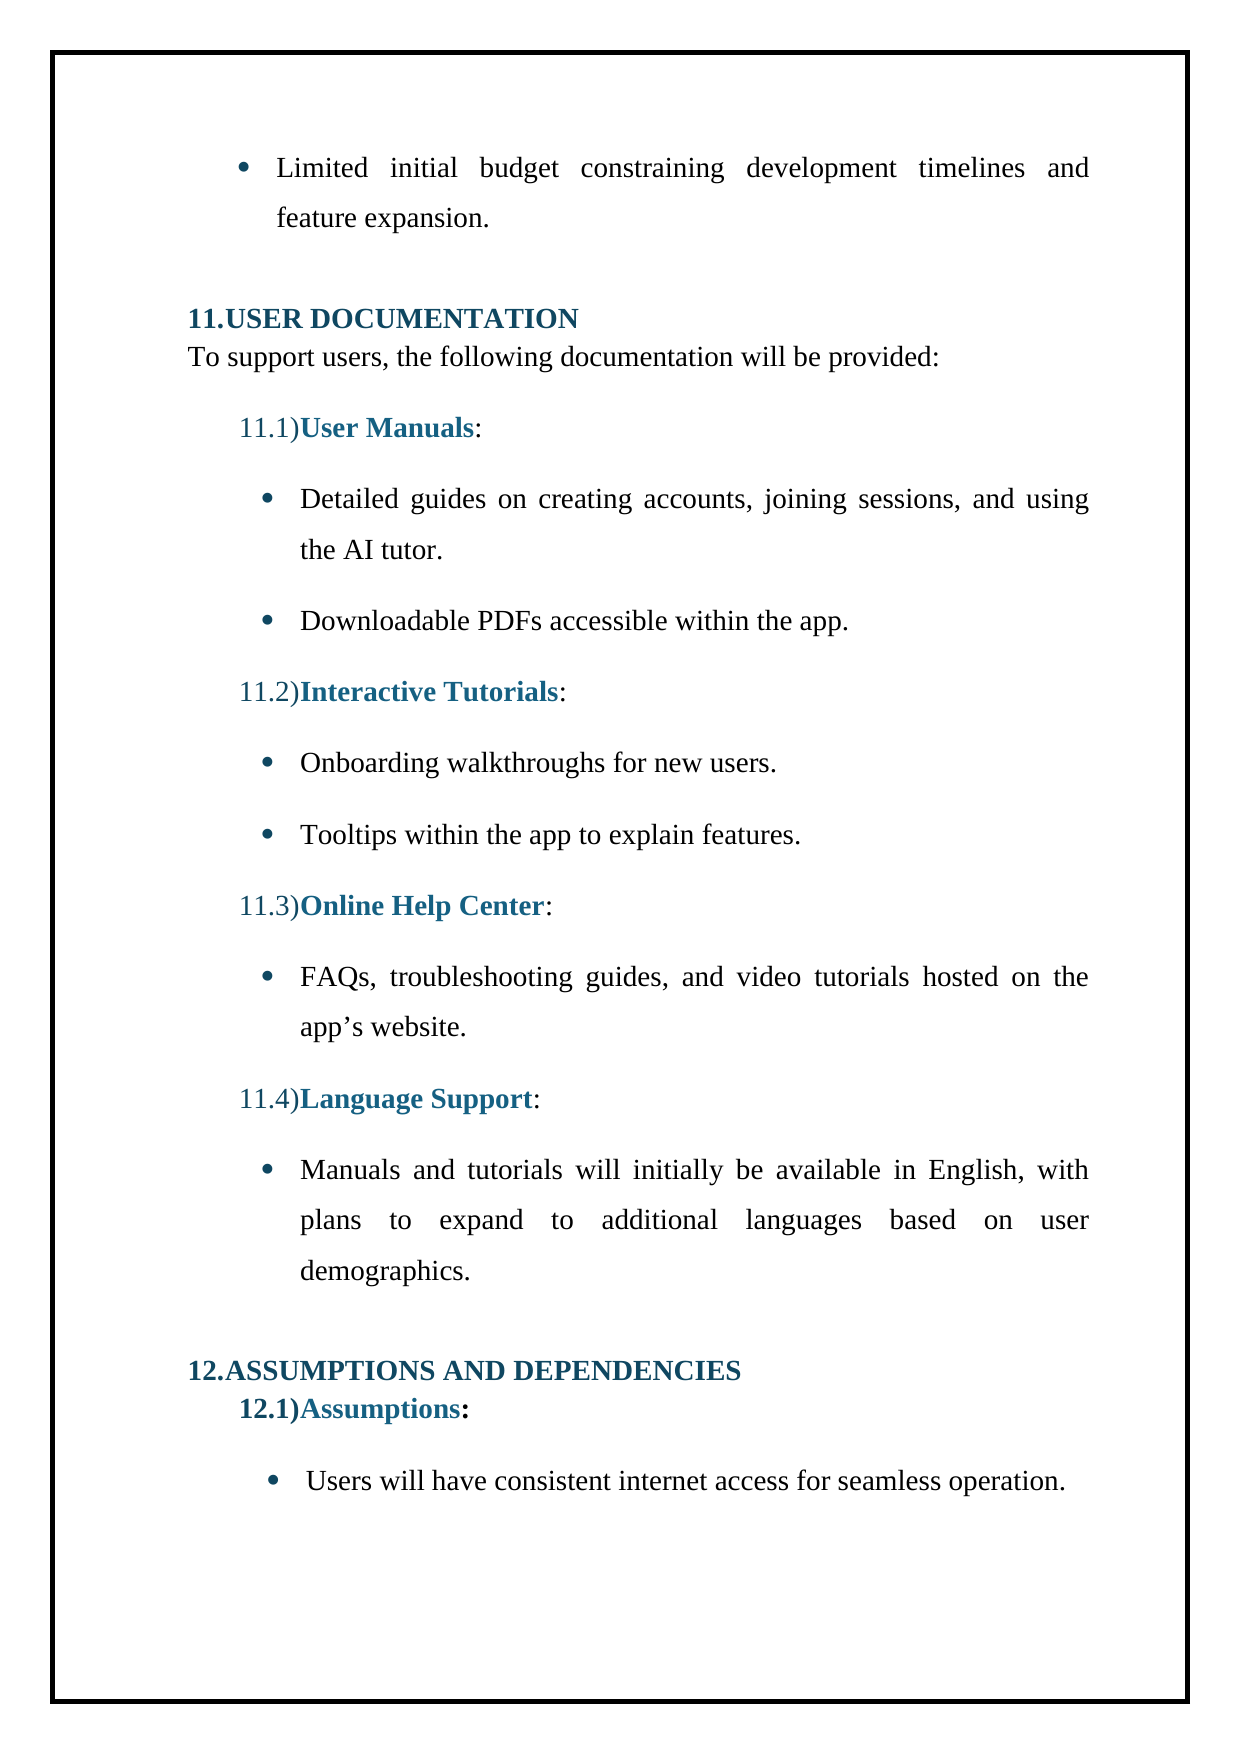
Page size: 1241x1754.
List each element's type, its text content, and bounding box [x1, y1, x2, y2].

list Limited initial budget constraining development timelines and feature expansion. [238, 150, 1090, 234]
list Online Help Center: [238, 888, 1090, 922]
list Detailed guides on creating accounts, joining sessions, and using the AI tutor. [262, 482, 1090, 566]
list Interactive Tutorials: [238, 674, 1090, 708]
subtitle ASSUMPTIONS AND DEPENDENCIES [187, 1353, 1090, 1386]
list Language Support: [238, 1081, 1090, 1114]
list FAQs, troubleshooting guides, and video tutorials hosted on the app’s website. [262, 959, 1090, 1043]
list Downloadable PDFs accessible within the app. [262, 603, 1090, 637]
list Onboarding walkthroughs for new users. [262, 746, 1090, 779]
list Manuals and tutorials will initially be available in English, with plans to expand to additional languages based on user demographics. [262, 1152, 1090, 1286]
list Tooltips within the app to explain features. [262, 817, 1090, 850]
text To support users, the following documentation will be provided: [187, 339, 1090, 373]
list Assumptions: [238, 1391, 1090, 1425]
list User Manuals: [238, 410, 1090, 444]
subtitle USER DOCUMENTATION [187, 301, 1090, 334]
list Users will have consistent internet access for seamless operation. [268, 1463, 1090, 1496]
